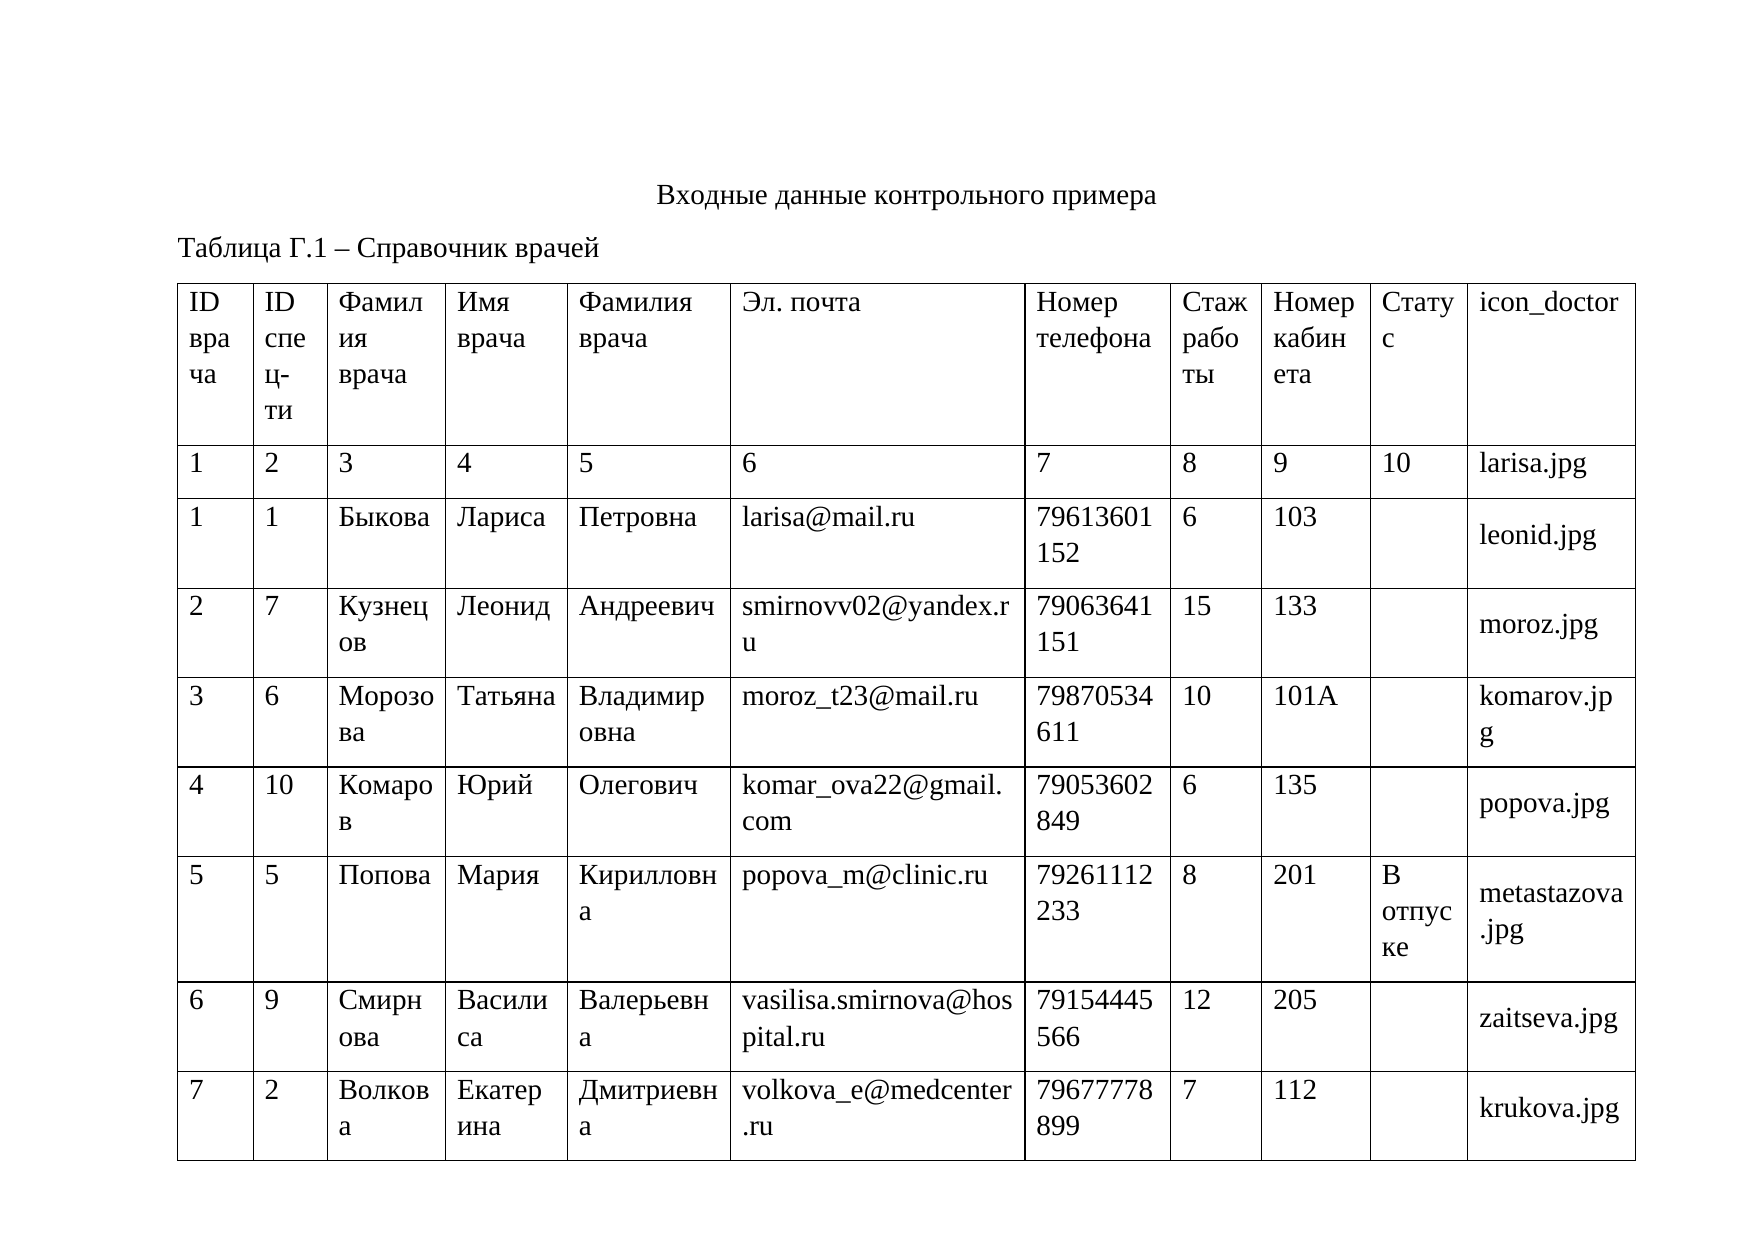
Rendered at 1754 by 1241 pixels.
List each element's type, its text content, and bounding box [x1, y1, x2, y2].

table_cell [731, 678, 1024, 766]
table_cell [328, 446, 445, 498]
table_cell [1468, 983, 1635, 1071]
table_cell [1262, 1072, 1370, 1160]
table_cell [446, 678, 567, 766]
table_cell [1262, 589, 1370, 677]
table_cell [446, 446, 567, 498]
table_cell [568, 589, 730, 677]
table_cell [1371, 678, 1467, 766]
text Входные данные контрольного примера [177, 177, 1636, 211]
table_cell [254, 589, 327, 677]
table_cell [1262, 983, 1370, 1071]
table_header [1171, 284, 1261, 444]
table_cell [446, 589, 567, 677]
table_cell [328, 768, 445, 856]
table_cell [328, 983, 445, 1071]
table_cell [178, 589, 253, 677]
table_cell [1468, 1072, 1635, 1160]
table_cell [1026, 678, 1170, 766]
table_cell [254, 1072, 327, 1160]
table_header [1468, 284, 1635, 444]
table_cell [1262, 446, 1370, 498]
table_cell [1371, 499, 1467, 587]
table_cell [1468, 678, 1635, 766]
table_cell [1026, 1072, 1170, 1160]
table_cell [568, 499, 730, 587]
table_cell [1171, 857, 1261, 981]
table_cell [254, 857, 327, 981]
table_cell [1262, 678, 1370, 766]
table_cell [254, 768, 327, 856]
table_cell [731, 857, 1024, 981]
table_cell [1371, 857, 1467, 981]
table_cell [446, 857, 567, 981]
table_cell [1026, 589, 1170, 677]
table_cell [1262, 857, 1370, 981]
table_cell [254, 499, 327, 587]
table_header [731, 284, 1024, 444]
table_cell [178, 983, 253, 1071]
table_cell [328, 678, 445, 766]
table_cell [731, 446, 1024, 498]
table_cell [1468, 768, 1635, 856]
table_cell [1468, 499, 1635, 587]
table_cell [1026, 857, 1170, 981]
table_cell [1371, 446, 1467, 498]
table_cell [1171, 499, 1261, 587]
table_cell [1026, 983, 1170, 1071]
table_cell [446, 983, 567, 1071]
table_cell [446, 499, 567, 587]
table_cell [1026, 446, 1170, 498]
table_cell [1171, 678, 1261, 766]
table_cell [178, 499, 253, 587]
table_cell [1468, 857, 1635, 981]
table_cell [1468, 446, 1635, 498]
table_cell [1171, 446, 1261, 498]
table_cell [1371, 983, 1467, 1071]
text Таблица Г.1 – Справочник врачей [177, 230, 1636, 263]
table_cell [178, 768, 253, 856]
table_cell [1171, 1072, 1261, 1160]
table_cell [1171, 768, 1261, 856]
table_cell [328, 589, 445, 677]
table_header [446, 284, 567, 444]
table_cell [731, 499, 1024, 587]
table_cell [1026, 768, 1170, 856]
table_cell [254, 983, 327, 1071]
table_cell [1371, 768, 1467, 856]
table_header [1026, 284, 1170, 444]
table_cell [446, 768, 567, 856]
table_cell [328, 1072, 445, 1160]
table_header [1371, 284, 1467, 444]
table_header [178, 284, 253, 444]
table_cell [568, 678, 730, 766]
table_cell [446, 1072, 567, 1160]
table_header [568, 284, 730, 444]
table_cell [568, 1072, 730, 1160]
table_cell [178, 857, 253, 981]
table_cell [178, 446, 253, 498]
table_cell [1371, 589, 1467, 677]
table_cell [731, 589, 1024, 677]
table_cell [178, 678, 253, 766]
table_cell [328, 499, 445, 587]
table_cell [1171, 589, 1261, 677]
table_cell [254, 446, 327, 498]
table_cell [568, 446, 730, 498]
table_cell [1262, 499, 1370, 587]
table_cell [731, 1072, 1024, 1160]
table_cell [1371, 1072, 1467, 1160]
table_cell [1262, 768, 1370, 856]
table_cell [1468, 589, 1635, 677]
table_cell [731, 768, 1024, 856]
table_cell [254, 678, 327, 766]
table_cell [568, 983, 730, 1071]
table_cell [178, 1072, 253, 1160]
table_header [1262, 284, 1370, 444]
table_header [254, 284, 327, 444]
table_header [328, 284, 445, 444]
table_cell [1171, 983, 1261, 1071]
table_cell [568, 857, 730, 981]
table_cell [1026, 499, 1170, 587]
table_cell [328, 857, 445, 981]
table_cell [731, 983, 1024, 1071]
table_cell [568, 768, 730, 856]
